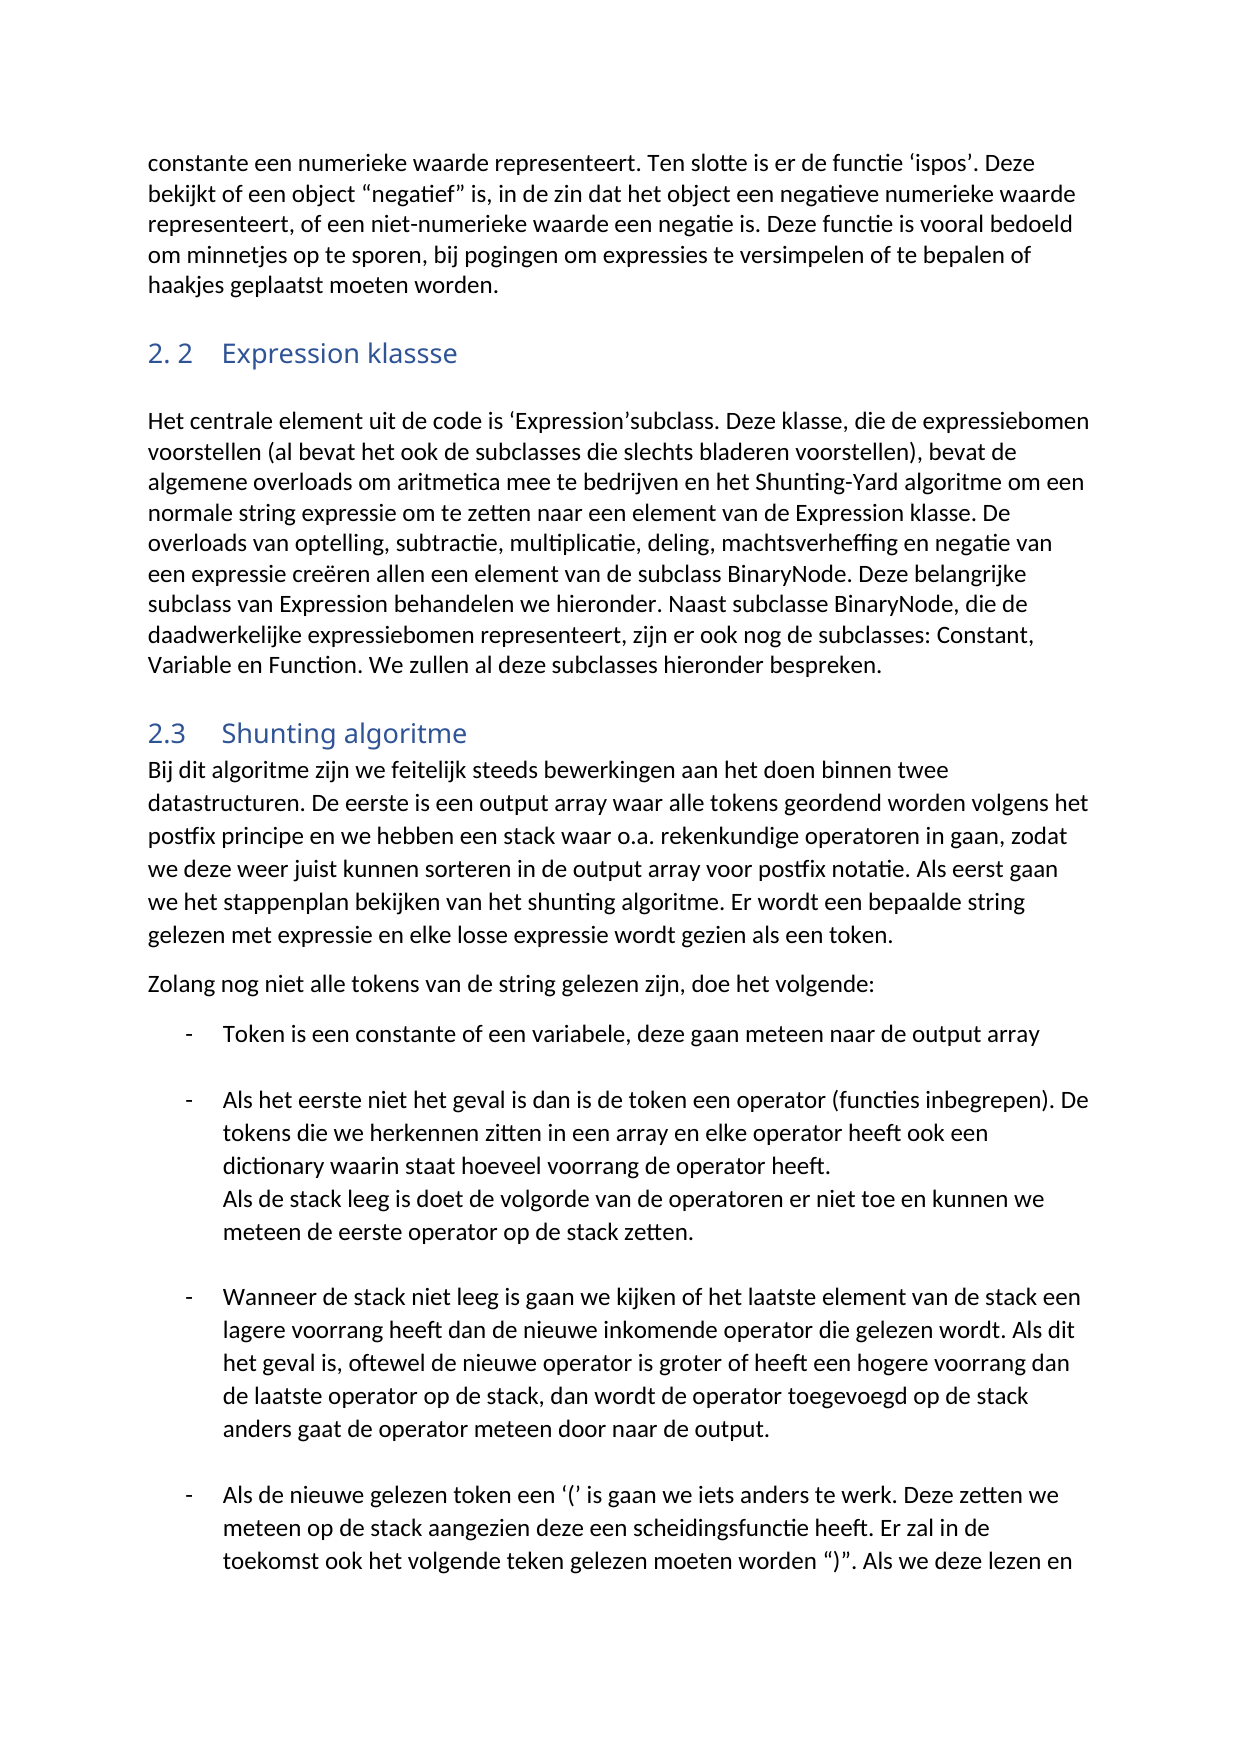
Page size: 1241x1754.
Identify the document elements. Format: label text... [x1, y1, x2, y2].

text Het centrale element uit de code is ‘Expression’subclass. Deze klasse, die de expressiebomen voorstellen (al bevat het ook de subclasses die slechts bladeren voorstellen), bevat de algemene overloads om aritmetica mee te bedrijven en het Shunting-Yard algoritme om een normale string expressie om te zetten naar een element van de Expression klasse. De overloads van optelling, subtractie, multiplicatie, deling, machtsverheffing en negatie van een expressie creëren allen een element van de subclass BinaryNode. Deze belangrijke subclass van Expression behandelen we hieronder. Naast subclasse BinaryNode, die de daadwerkelijke expressiebomen representeert, zijn er ook nog de subclasses: Constant, Variable en Function. We zullen al deze subclasses hieronder bespreken. [148, 405, 1093, 680]
text Zolang nog niet alle tokens van de string gelezen zijn, doe het volgende: [148, 968, 1093, 999]
subtitle 2.3 Shunting algoritme [148, 714, 1093, 751]
text Bij dit algoritme zijn we feitelijk steeds bewerkingen aan het doen binnen twee datastructuren. De eerste is een output array waar alle tokens geordend worden volgens het postfix principe en we hebben een stack waar o.a. rekenkundige operatoren in gaan, zodat we deze weer juist kunnen sorteren in de output array voor postfix notatie. Als eerst gaan we het stappenplan bekijken van het shunting algoritme. Er wordt een bepaalde string gelezen met expressie en elke losse expressie wordt gezien als een token. [148, 754, 1093, 949]
subtitle 2. 2 Expression klassse [148, 335, 1093, 372]
list Token is een constante of een variabele, deze gaan meteen naar de output array [185, 1018, 1093, 1049]
